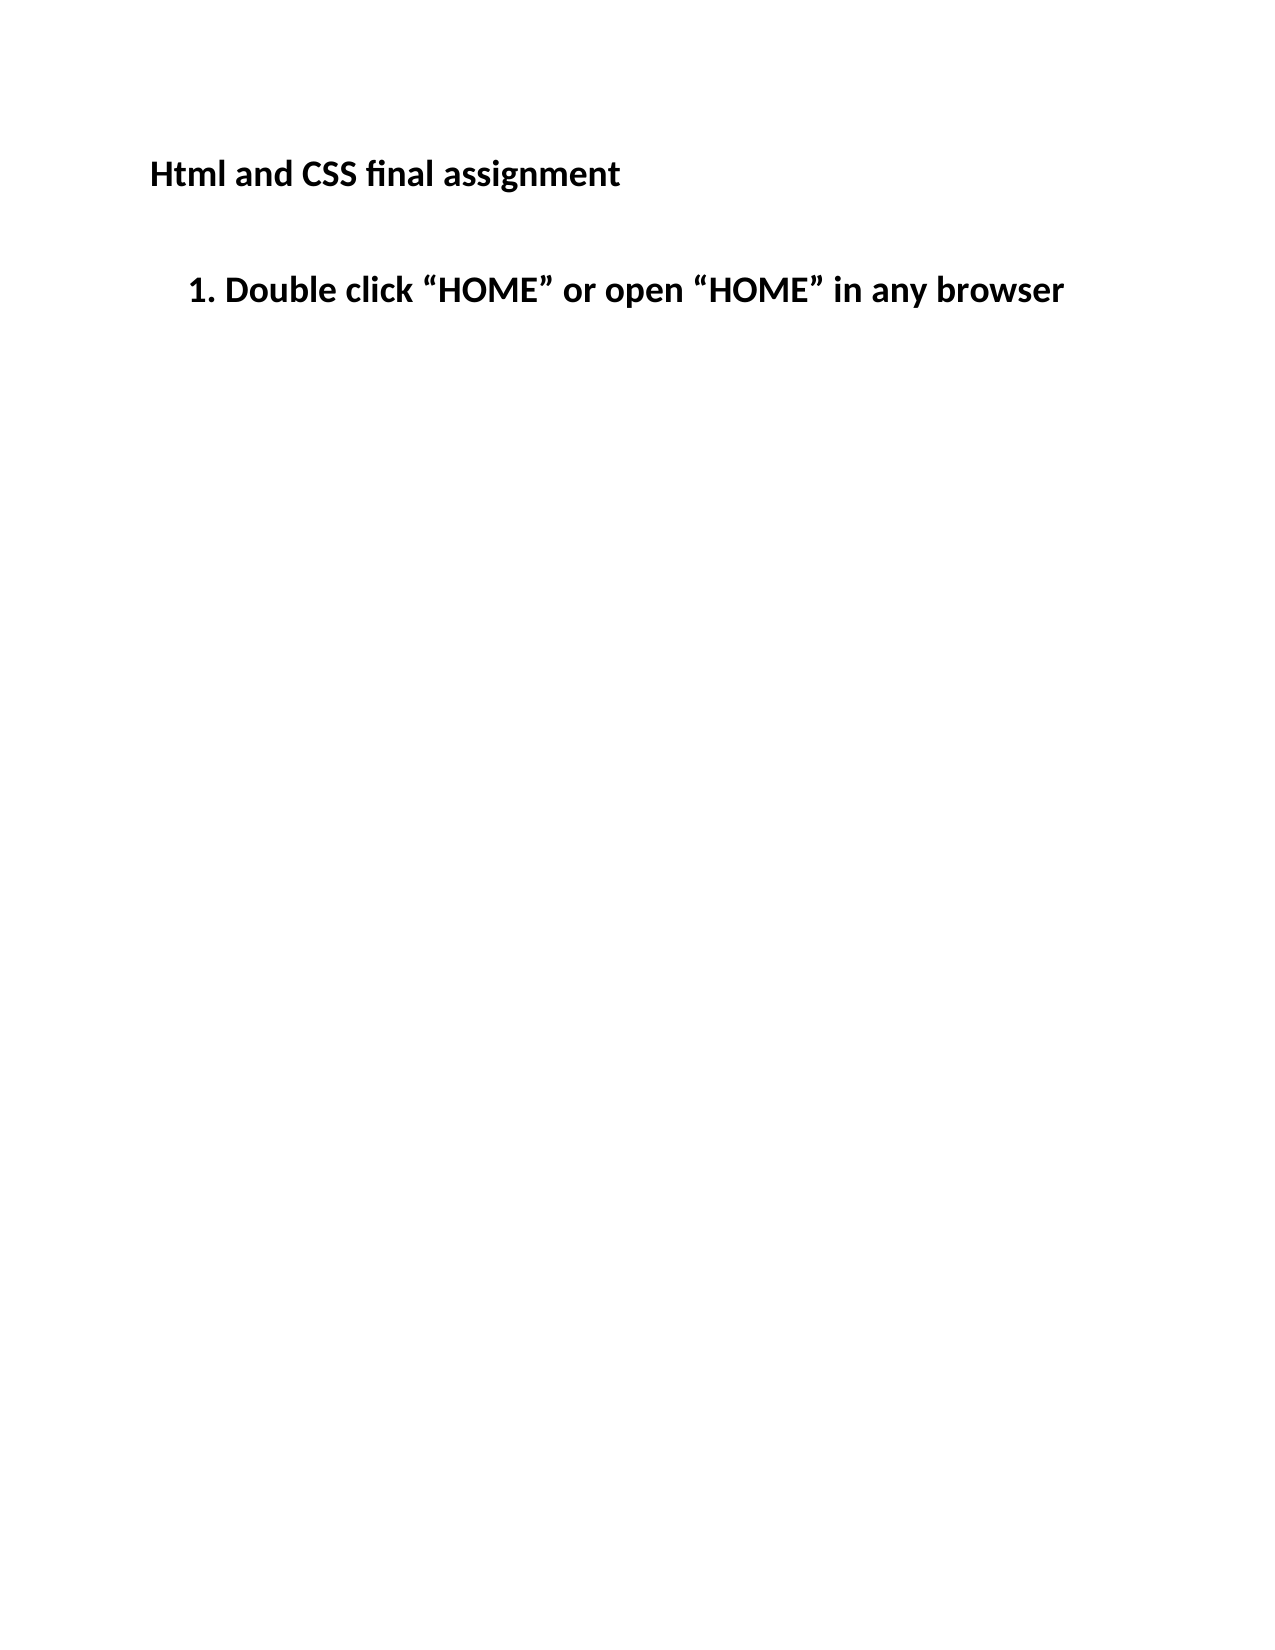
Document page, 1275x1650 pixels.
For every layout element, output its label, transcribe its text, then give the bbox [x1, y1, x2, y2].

list Double click “HOME” or open “HOME” in any browser [187, 266, 1125, 311]
text Html and CSS final assignment [150, 150, 1125, 196]
